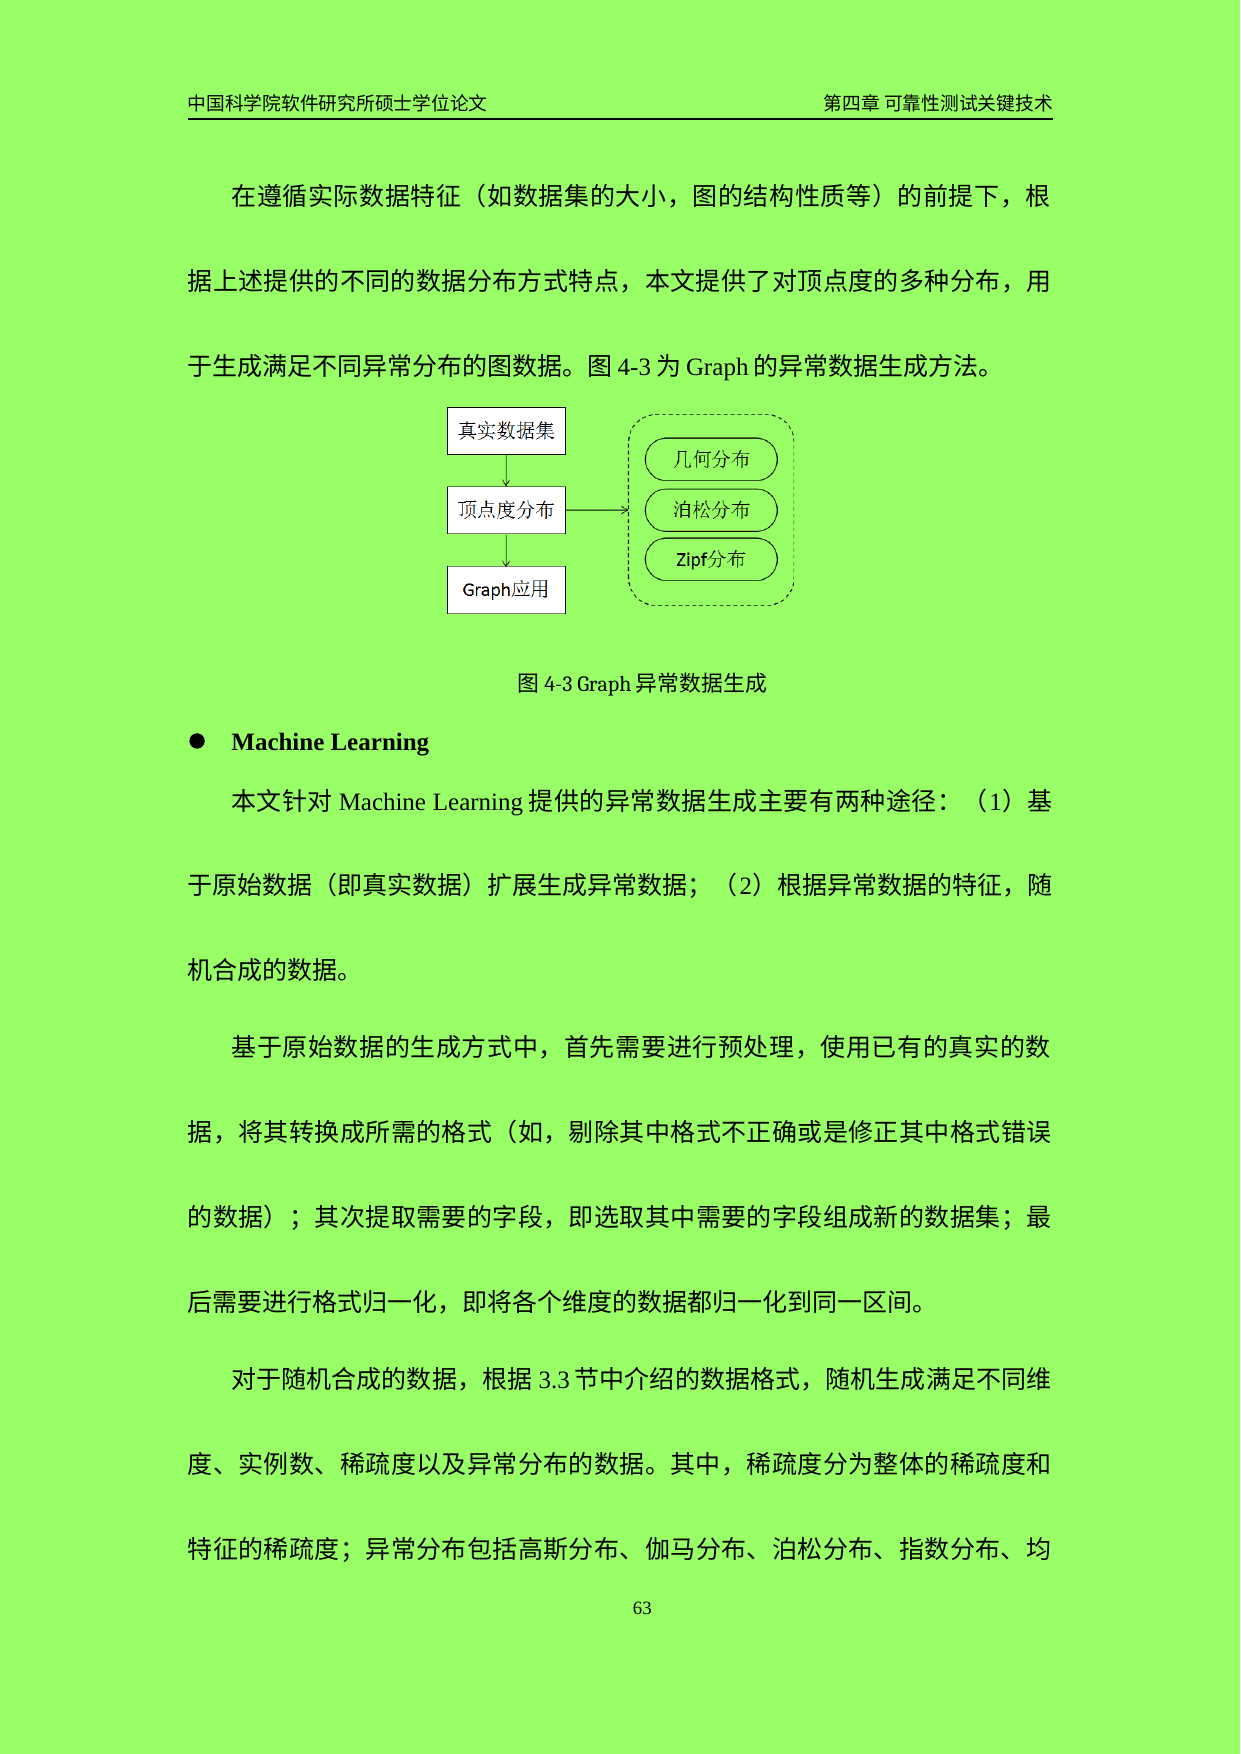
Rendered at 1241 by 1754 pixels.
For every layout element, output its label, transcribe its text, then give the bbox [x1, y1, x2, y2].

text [187, 1343, 1053, 1581]
picture [446, 407, 795, 614]
list Machine Learning [187, 724, 1053, 758]
text 本文针对Machine Learning提供的异常数据生成主要有两种途径：（1）基于原始数据（即真实数据）扩展生成异常数据；（2）根据异常数据的特征，随机合成的数据。 [187, 765, 1053, 1003]
text 在遵循实际数据特征（如数据集的大小，图的结构性质等）的前提下，根据上述提供的不同的数据分布方式特点，本文提供了对顶点度的多种分布，用于生成满足不同异常分布的图数据。图4-3为Graph的异常数据生成方法。 [187, 160, 1053, 398]
text 基于原始数据的生成方式中，首先需要进行预处理，使用已有的真实的数据，将其转换成所需的格式（如，剔除其中格式不正确或是修正其中格式错误的数据）；其次提取需要的字段，即选取其中需要的字段组成新的数据集；最后需要进行格式归一化，即将各个维度的数据都归一化到同一区间。 [187, 1012, 1053, 1334]
text 图 4-3 Graph异常数据生成 [187, 664, 1053, 698]
